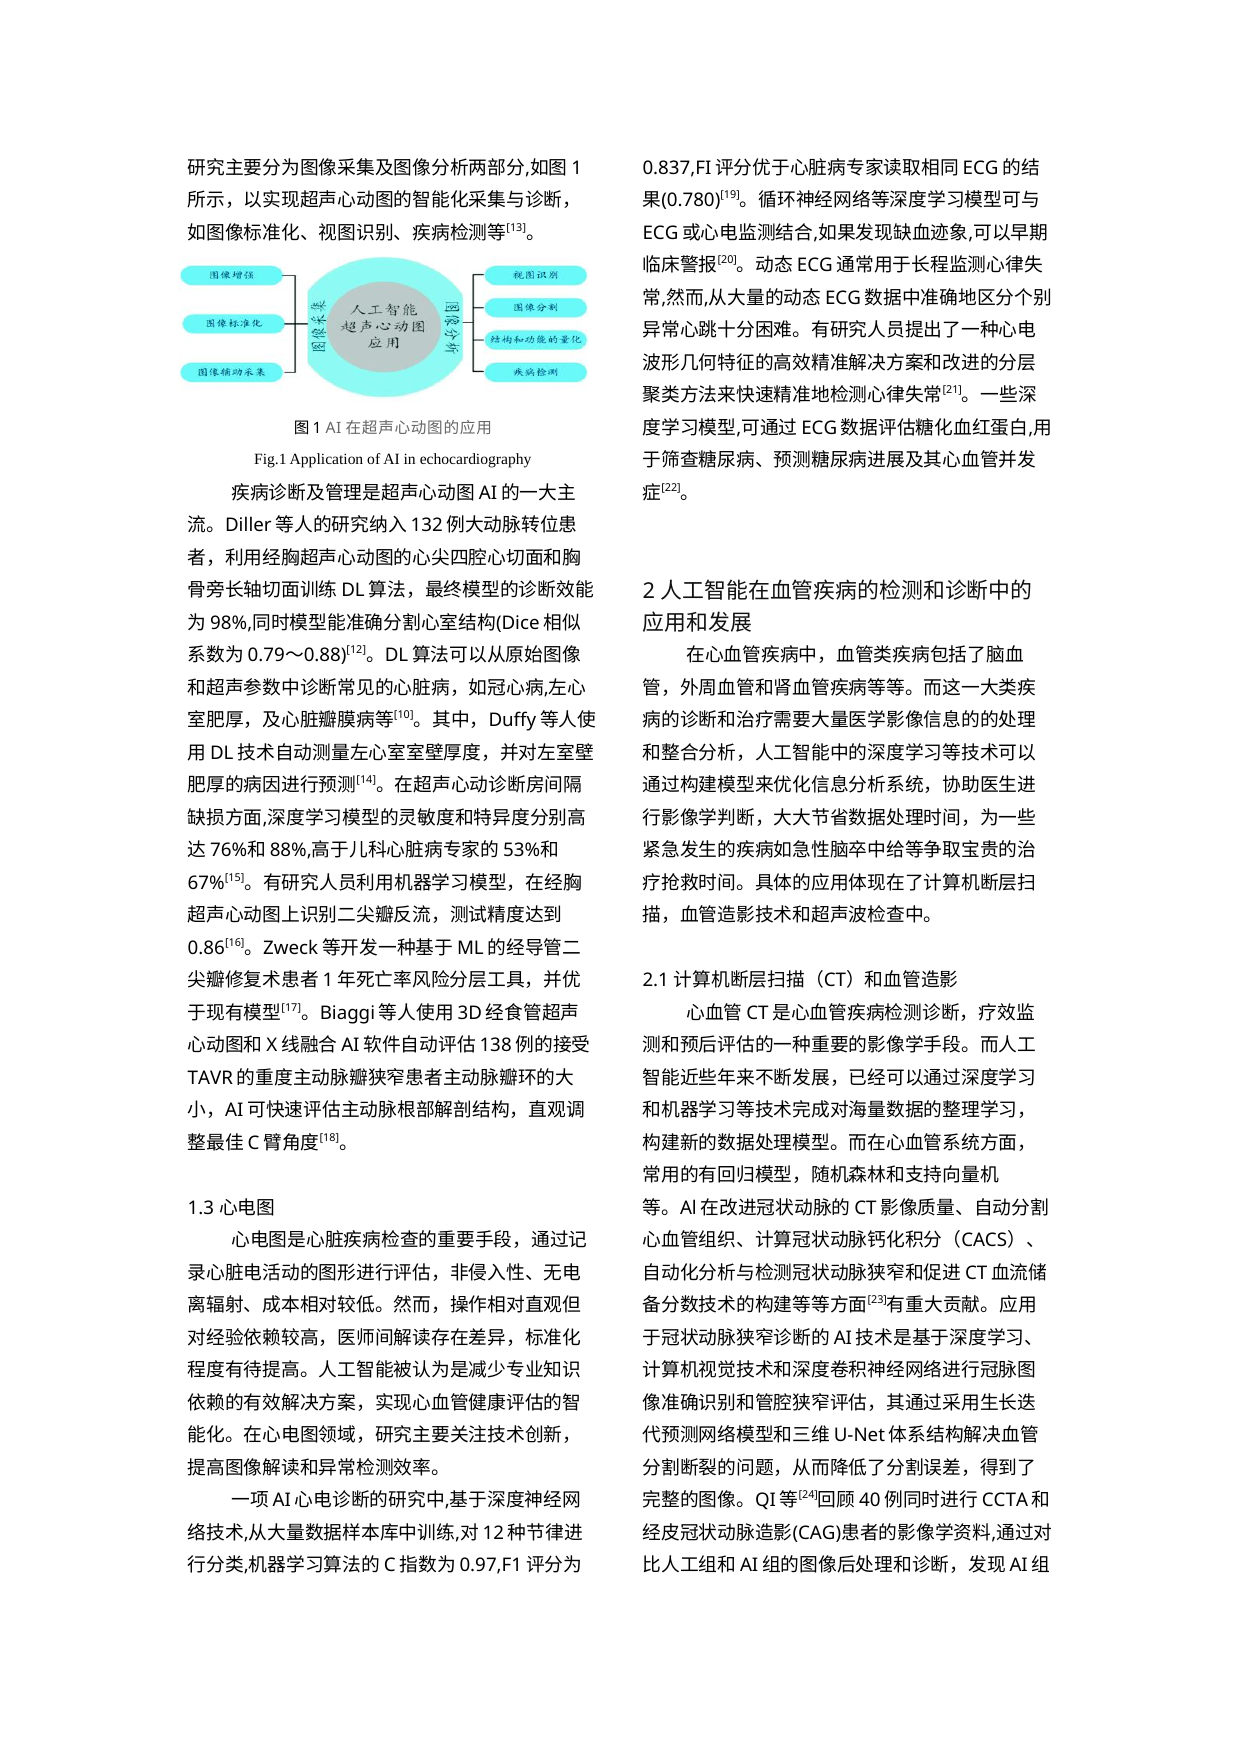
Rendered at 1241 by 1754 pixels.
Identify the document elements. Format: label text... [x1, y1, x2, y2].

text 2.1 计算机断层扫描（CT）和血管造影 [642, 962, 1053, 995]
picture [178, 256, 589, 403]
list 2 人工智能在血管疾病的检测和诊断中的应用和发展 [642, 572, 1053, 637]
text 1.3 心电图 [187, 1190, 598, 1222]
text 一项AI心电诊断的研究中,基于深度神经网络技术,从大量数据样本库中训练,对12种节律进行分类,机器学习算法的C指数为0.97,F1评分为0.837,FI评分优于心脏病专家读取相同ECG的结果(0.780)[]。循环神经网络等深度学习模型可与ECG或心电监测结合,如果发现缺血迹象,可以早期临床警报[]。动态ECG通常用于长程监测心律失常,然而,从大量的动态ECG数据中准确地区分个别异常心跳十分困难。有研究人员提出了一种心电波形几何特征的高效精准解决方案和改进的分层聚类方法来快速精准地检测心律失常[]。一些深度学习模型,可通过ECG数据评估糖化血红蛋白,用于筛查糖尿病、预测糖尿病进展及其心血管并发症[]。 [642, 150, 1053, 507]
text 疾病诊断及管理是超声心动图AI的一大主流。Diller等人的研究纳入132例大动脉转位患者，利用经胸超声心动图的心尖四腔心切面和胸骨旁长轴切面训练DL算法，最终模型的诊断效能为98%,同时模型能准确分割心室结构(Dice相似系数为0.79～0.88)[12]。DL算法可以从原始图像和超声参数中诊断常见的心脏病，如冠心病,左心室肥厚，及心脏瓣膜病等[10]。其中，Duffy等人使用DL技术自动测量左心室室壁厚度，并对左室壁肥厚的病因进行预测[]。在超声心动诊断房间隔缺损方面,深度学习模型的灵敏度和特异度分别高达76%和88%,高于儿科心脏病专家的53%和67%[]。有研究人员利用机器学习模型，在经胸超声心动图上识别二尖瓣反流，测试精度达到0.86[]。Zweck等开发一种基于ML的经导管二尖瓣修复术患者1年死亡率风险分层工具，并优于现有模型[]。Biaggi等人使用3D经食管超声心动图和X线融合AI软件自动评估138例的接受TAVR的重度主动脉瓣狭窄患者主动脉瓣环的大小，AI可快速评估主动脉根部解剖结构，直观调整最佳C臂角度[]。 [187, 475, 598, 1157]
list 在心血管疾病中，血管类疾病包括了脑血管，外周血管和肾血管疾病等等。而这一大类疾病的诊断和治疗需要大量医学影像信息的的处理和整合分析，人工智能中的深度学习等技术可以通过构建模型来优化信息分析系统，协助医生进行影像学判断，大大节省数据处理时间，为一些紧急发生的疾病如急性脑卒中给等争取宝贵的治疗抢救时间。具体的应用体现在了计算机断层扫描，血管造影技术和超声波检查中。 [642, 637, 1053, 930]
text 心电图是心脏疾病检查的重要手段，通过记录心脏电活动的图形进行评估，非侵入性、无电离辐射、成本相对较低。然而，操作相对直观但对经验依赖较高，医师间解读存在差异，标准化程度有待提高。人工智能被认为是减少专业知识依赖的有效解决方案，实现心血管健康评估的智能化。在心电图领域，研究主要关注技术创新，提高图像解读和异常检测效率。 [187, 1222, 598, 1482]
text Fig.1 Application of AI in echocardiography [187, 442, 598, 475]
text 一项AI心电诊断的研究中,基于深度神经网络技术,从大量数据样本库中训练,对12种节律进行分类,机器学习算法的C指数为0.97,F1评分为0.837,FI评分优于心脏病专家读取相同ECG的结果(0.780)[]。循环神经网络等深度学习模型可与ECG或心电监测结合,如果发现缺血迹象,可以早期临床警报[]。动态ECG通常用于长程监测心律失常,然而,从大量的动态ECG数据中准确地区分个别异常心跳十分困难。有研究人员提出了一种心电波形几何特征的高效精准解决方案和改进的分层聚类方法来快速精准地检测心律失常[]。一些深度学习模型,可通过ECG数据评估糖化血红蛋白,用于筛查糖尿病、预测糖尿病进展及其心血管并发症[]。 [187, 1482, 598, 1580]
